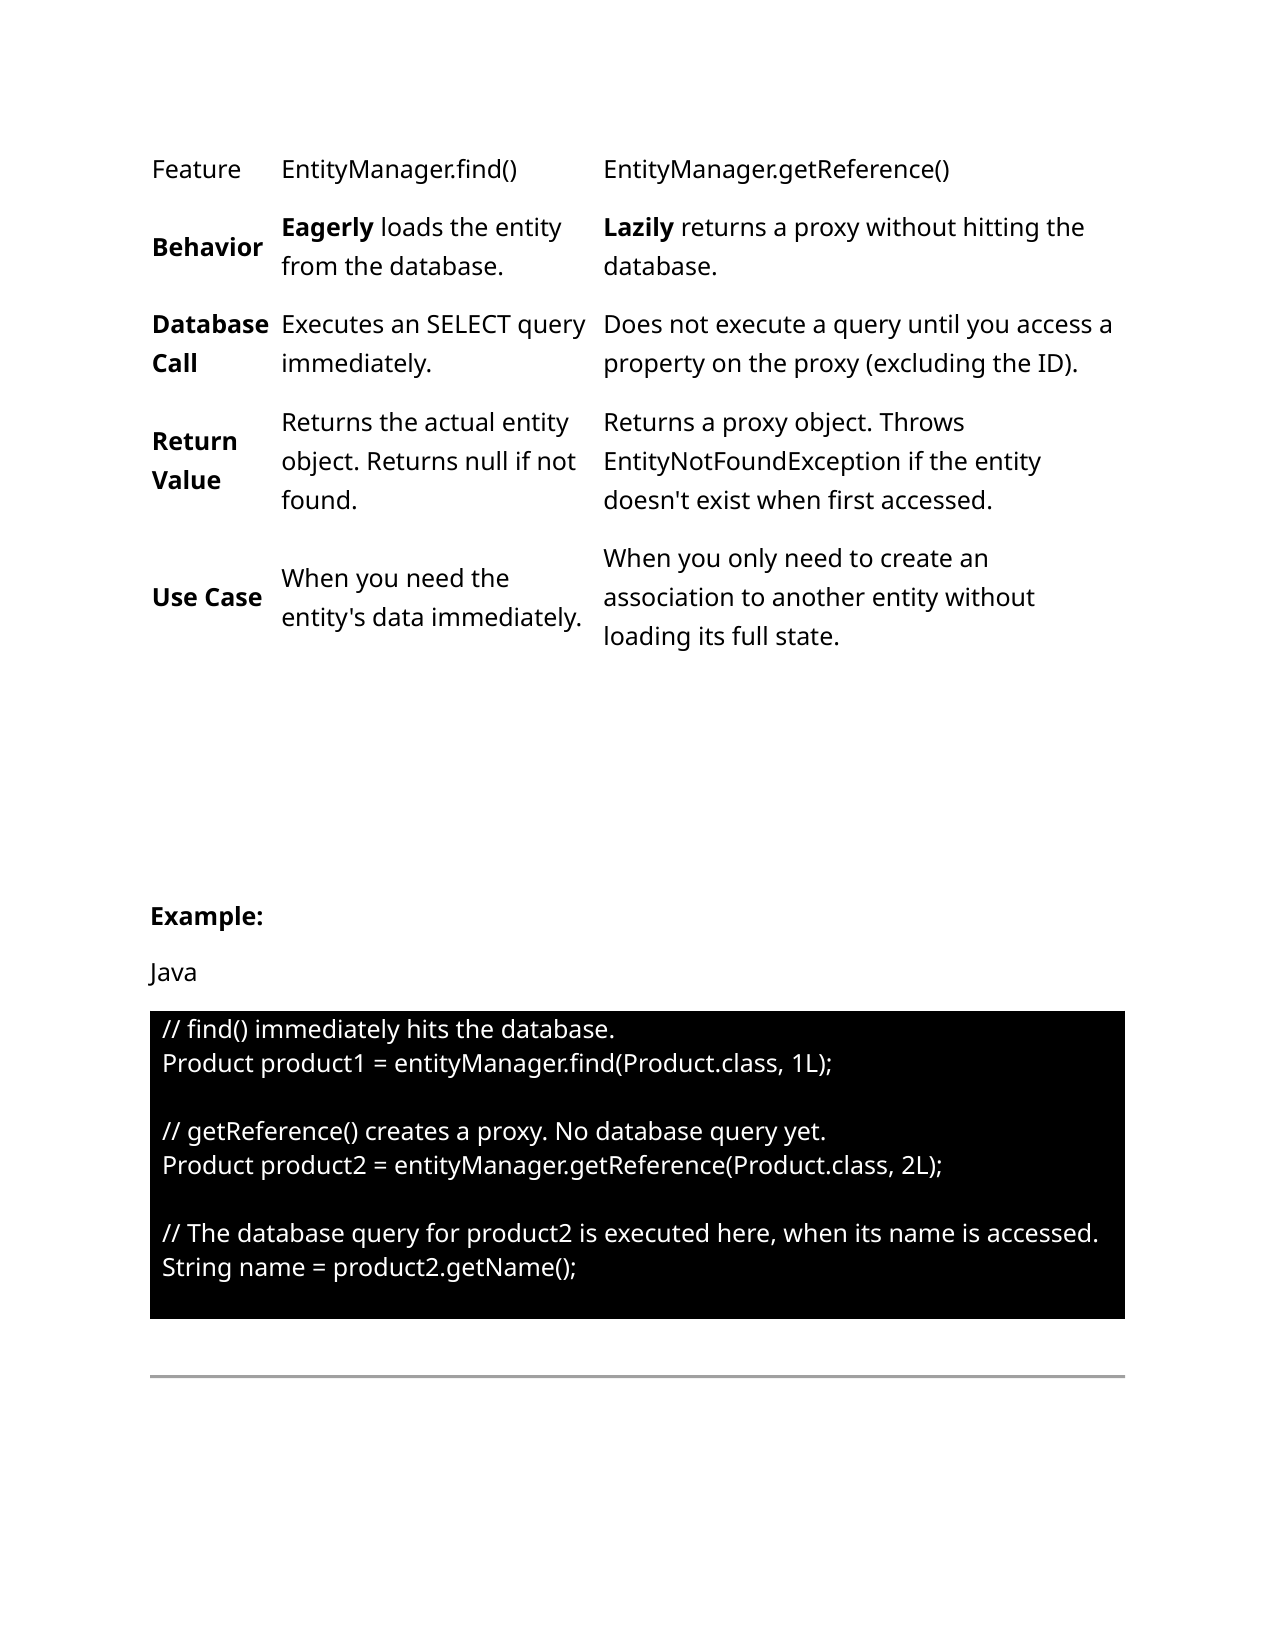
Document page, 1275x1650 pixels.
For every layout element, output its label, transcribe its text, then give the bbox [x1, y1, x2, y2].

table_cell When you need the entity's data immediately. [280, 539, 602, 676]
table_header Feature [150, 150, 279, 208]
text Example: [150, 899, 1125, 933]
table_cell Use Case [150, 539, 279, 676]
table_cell Lazily returns a proxy without hitting the database. [602, 208, 1125, 305]
table_cell Behavior [150, 208, 279, 305]
table_cell Does not execute a query until you access a property on the proxy (excluding the ID). [602, 305, 1125, 403]
table_cell Return Value [150, 403, 279, 539]
text Java [150, 955, 1125, 989]
table_cell Returns a proxy object. Throws EntityNotFoundException if the entity doesn't exist when first accessed. [602, 403, 1125, 539]
table_cell Returns the actual entity object. Returns null if not found. [280, 403, 602, 539]
table_cell Executes an SELECT query immediately. [280, 305, 602, 403]
table_cell When you only need to create an association to another entity without loading its full state. [602, 539, 1125, 676]
table_header EntityManager.getReference() [602, 150, 1125, 208]
table_header EntityManager.find() [280, 150, 602, 208]
table_cell Eagerly loads the entity from the database. [280, 208, 602, 305]
table_cell Database Call [150, 305, 279, 403]
table_header // find() immediately hits the database. Product product1 = entityManager.find(Product.class, 1L); // getReference() creates a proxy. No database query yet. Product product2 = entityManager.getReference(Product.class, 2L); // The database query for product2 is executed here, when its name is accessed. String name = product2.getName(); [151, 1012, 1124, 1318]
